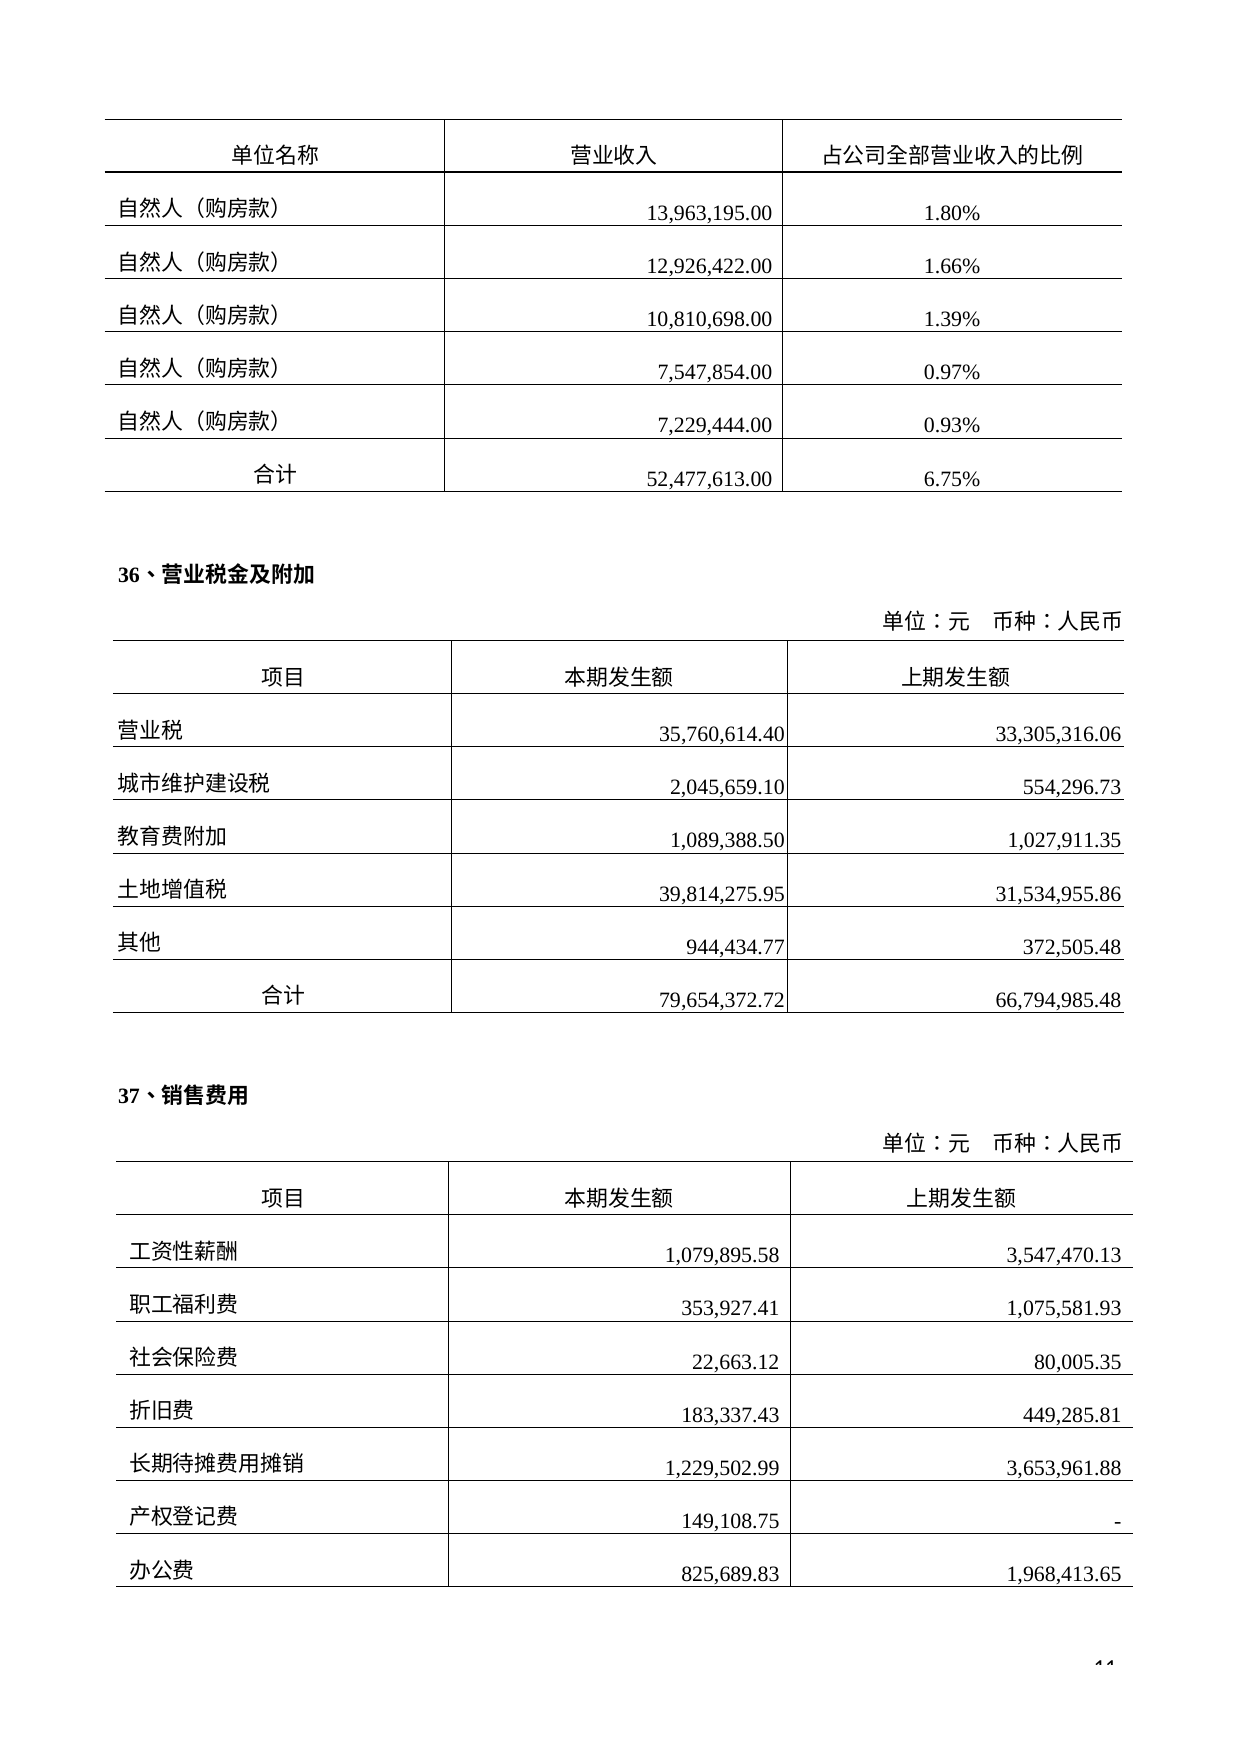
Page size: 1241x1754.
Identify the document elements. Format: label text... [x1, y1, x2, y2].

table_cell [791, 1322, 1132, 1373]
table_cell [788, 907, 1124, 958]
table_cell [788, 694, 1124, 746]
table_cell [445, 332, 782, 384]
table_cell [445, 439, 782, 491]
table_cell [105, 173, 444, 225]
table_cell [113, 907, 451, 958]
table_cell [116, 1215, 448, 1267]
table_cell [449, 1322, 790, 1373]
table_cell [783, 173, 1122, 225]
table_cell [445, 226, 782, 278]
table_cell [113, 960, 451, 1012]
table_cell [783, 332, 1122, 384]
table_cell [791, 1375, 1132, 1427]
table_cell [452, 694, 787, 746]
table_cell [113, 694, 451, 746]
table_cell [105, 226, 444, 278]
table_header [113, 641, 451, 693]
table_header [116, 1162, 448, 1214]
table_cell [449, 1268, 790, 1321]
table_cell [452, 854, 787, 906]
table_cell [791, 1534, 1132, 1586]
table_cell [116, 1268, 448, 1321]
text 单位：元 币种：人民币 [94, 1128, 1123, 1157]
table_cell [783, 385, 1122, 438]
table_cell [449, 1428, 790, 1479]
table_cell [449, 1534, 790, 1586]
text 单位：元 币种：人民币 [94, 606, 1123, 636]
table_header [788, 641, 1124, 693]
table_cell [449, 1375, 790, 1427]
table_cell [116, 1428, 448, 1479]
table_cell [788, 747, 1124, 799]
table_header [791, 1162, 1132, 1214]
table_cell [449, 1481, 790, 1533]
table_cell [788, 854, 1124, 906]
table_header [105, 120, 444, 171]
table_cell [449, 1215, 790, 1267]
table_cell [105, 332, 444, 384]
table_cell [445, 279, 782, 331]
subtitle 37、销售费用 [118, 1080, 1146, 1110]
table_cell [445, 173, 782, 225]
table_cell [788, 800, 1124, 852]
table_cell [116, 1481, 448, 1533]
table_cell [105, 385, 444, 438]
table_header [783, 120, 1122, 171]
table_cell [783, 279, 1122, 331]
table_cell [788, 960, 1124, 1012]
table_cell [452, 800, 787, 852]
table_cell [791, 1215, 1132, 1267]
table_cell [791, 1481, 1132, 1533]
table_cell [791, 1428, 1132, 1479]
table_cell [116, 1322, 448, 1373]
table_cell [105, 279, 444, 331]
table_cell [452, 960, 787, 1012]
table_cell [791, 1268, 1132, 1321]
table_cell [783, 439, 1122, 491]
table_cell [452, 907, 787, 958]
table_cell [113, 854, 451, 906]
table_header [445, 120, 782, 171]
subtitle 36、营业税金及附加 [118, 559, 1146, 589]
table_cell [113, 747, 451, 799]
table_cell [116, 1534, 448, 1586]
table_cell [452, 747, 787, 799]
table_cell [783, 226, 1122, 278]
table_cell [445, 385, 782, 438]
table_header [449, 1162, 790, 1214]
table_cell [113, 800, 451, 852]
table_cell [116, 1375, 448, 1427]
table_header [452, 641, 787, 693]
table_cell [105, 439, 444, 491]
